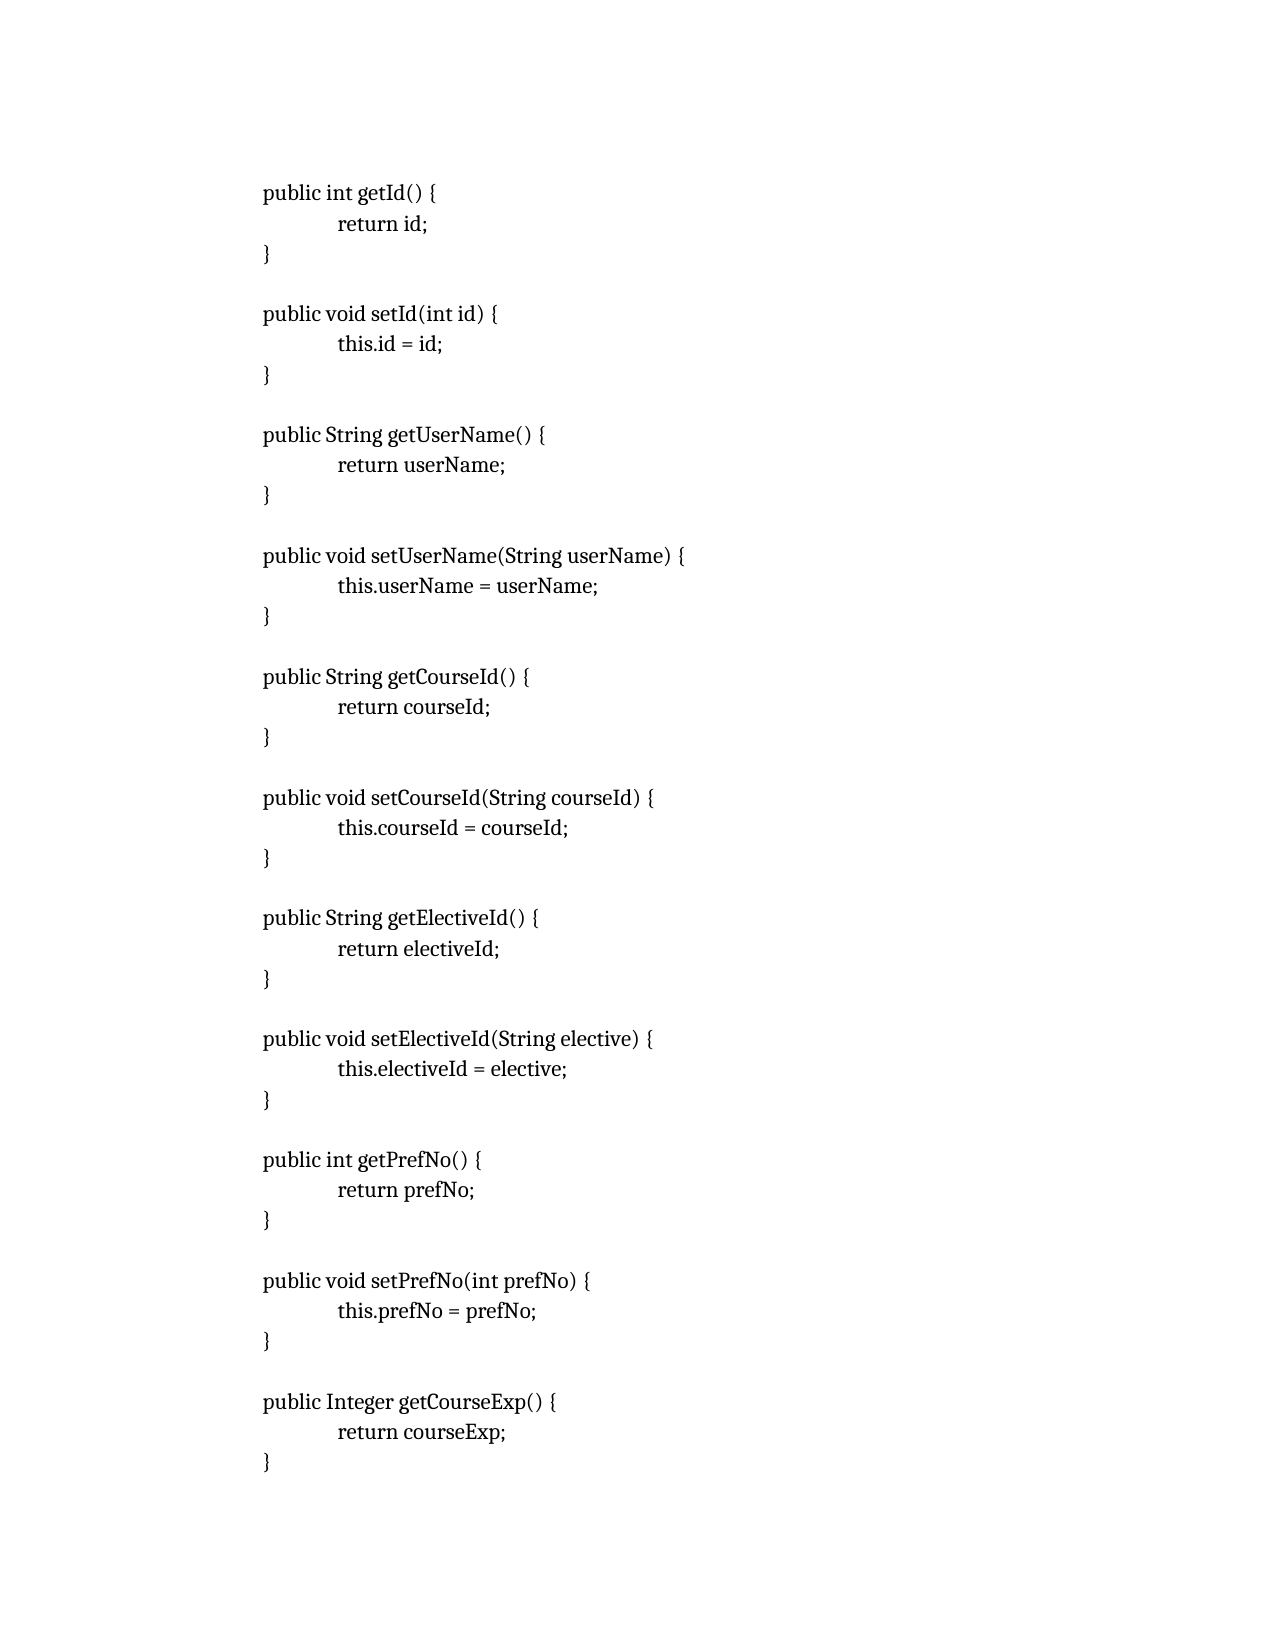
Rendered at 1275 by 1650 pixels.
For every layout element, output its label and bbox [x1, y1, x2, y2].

text [187, 150, 1087, 1475]
